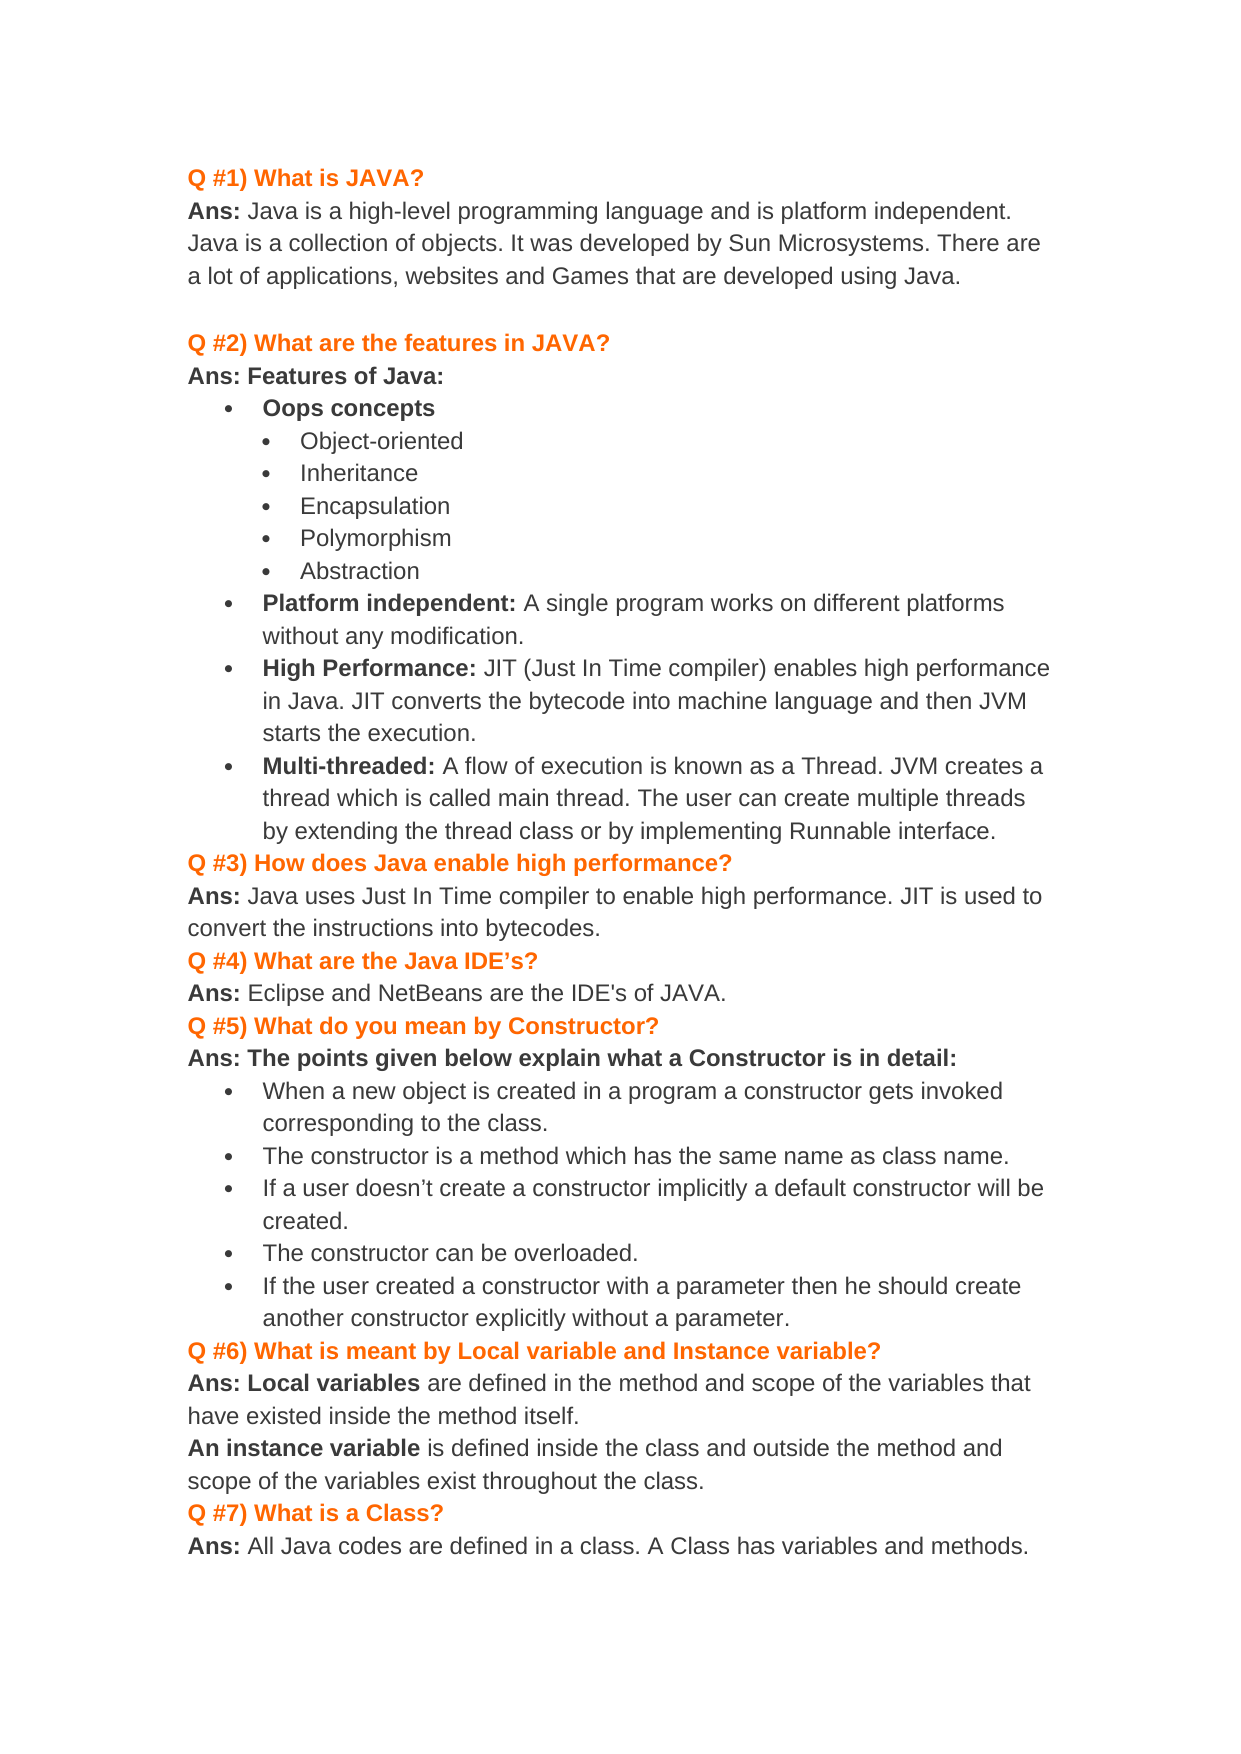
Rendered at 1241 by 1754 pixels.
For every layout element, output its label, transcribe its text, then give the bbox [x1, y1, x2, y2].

list When a new object is created in a program a constructor gets invoked corresponding to the class. [225, 1074, 1053, 1139]
text Ans: The points given below explain what a Constructor is in detail: [187, 1042, 1053, 1074]
text An instance variable is defined inside the class and outside the method and scope of the variables exist throughout the class. [187, 1432, 1053, 1497]
list Abstraction [262, 554, 1053, 587]
list Platform independent: A single program works on different platforms without any modification. [225, 587, 1053, 652]
text Q #7) What is a Class? [187, 1497, 1053, 1529]
list The constructor is a method which has the same name as class name. [225, 1139, 1053, 1172]
list High Performance: JIT (Just In Time compiler) enables high performance in Java. JIT converts the bytecode into machine language and then JVM starts the execution. [225, 652, 1053, 749]
list The constructor can be overloaded. [225, 1237, 1053, 1269]
text Ans: Java is a high-level programming language and is platform independent. [187, 194, 1053, 227]
list Oops concepts [225, 392, 1053, 424]
text Java is a collection of objects. It was developed by Sun Microsystems. There are a lot of applications, websites and Games that are developed using Java. [187, 227, 1053, 292]
list Encapsulation [262, 489, 1053, 522]
text Q #1) What is JAVA? [187, 162, 1053, 194]
text Q #3) How does Java enable high performance? [187, 847, 1053, 879]
text Ans: Local variables are defined in the method and scope of the variables that have existed inside the method itself. [187, 1367, 1053, 1432]
text Ans: Eclipse and NetBeans are the IDE's of JAVA. [187, 977, 1053, 1009]
list If a user doesn’t create a constructor implicitly a default constructor will be created. [225, 1172, 1053, 1237]
list If the user created a constructor with a parameter then he should create another constructor explicitly without a parameter. [225, 1269, 1053, 1334]
list Polymorphism [262, 522, 1053, 554]
list Multi-threaded: A flow of execution is known as a Thread. JVM creates a thread which is called main thread. The user can create multiple threads by extending the thread class or by implementing Runnable interface. [225, 749, 1053, 847]
text Q #4) What are the Java IDE’s? [187, 944, 1053, 977]
text Ans: Java uses Just In Time compiler to enable high performance. JIT is used to convert the instructions into bytecodes. [187, 879, 1053, 944]
list Object-oriented [262, 424, 1053, 457]
list Inheritance [262, 457, 1053, 489]
text Q #2) What are the features in JAVA? [187, 327, 1053, 359]
text Q #6) What is meant by Local variable and Instance variable? [187, 1334, 1053, 1367]
text Ans: All Java codes are defined in a class. A Class has variables and methods. [187, 1529, 1053, 1562]
text Ans: Features of Java: [187, 359, 1053, 392]
text Q #5) What do you mean by Constructor? [187, 1009, 1053, 1042]
